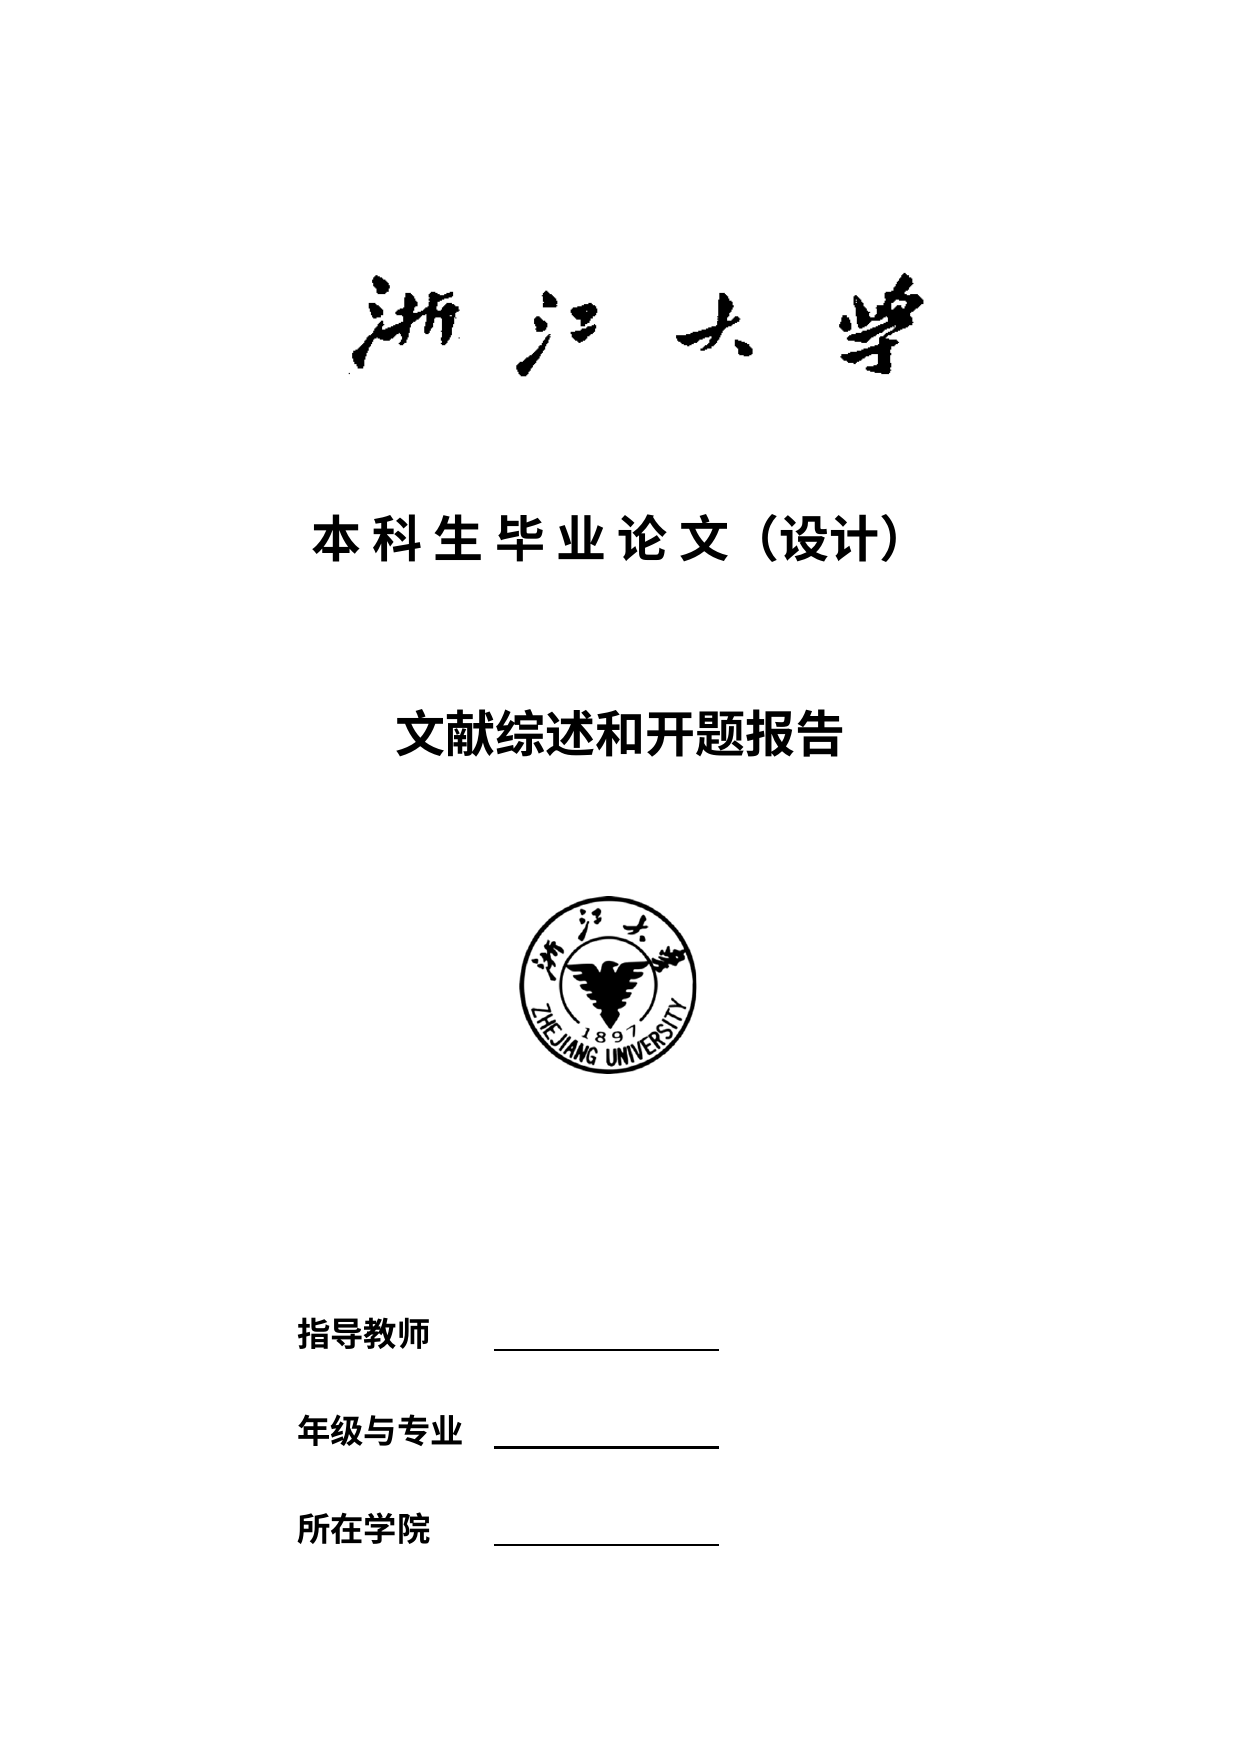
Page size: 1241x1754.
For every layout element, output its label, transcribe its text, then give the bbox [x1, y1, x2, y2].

text 指导教师 [297, 1299, 1053, 1364]
text 所在学院 [297, 1494, 1053, 1559]
text 年级与专业 [297, 1397, 1053, 1462]
picture [519, 896, 697, 1074]
text 本 科 生 毕 业 论 文（设计） [187, 487, 1053, 584]
text 文献综述和开题报告 [187, 682, 1053, 779]
picture [310, 243, 949, 403]
